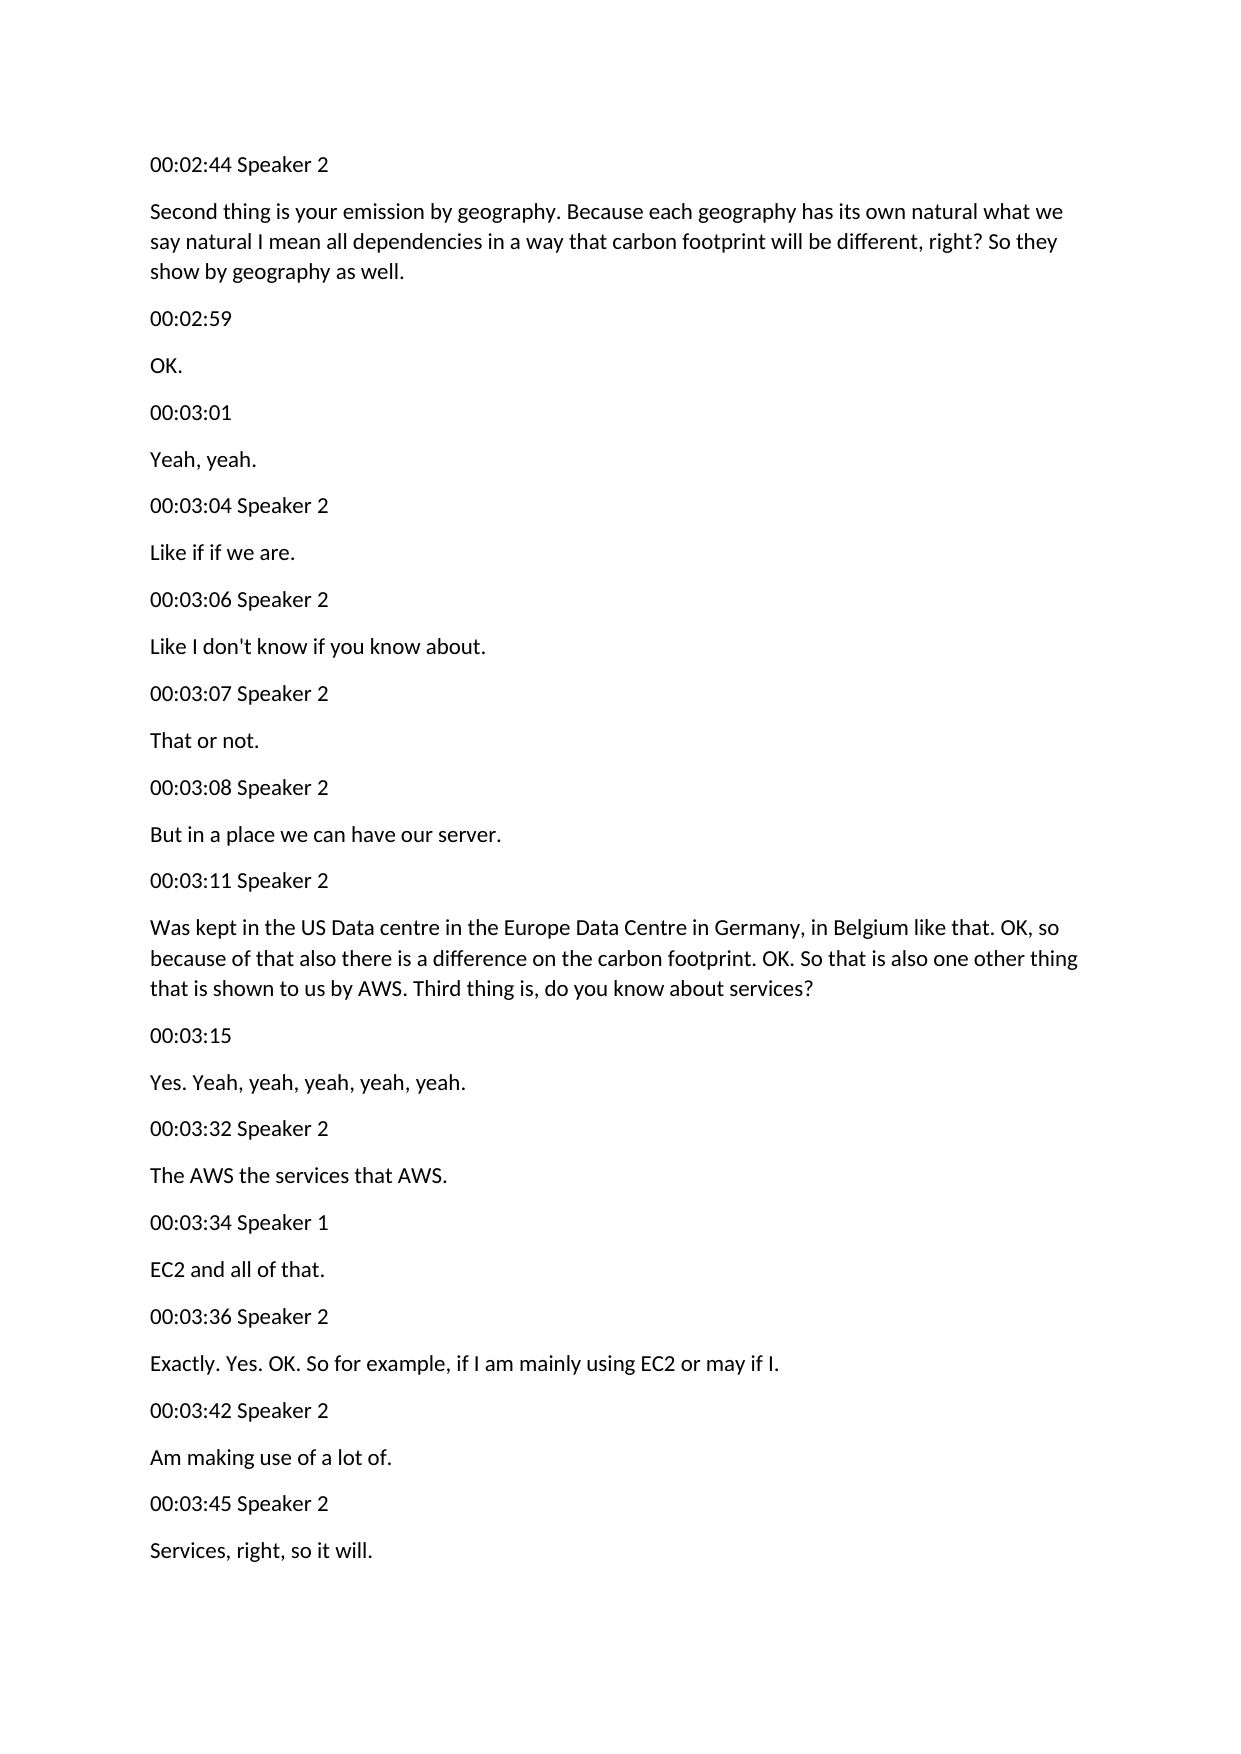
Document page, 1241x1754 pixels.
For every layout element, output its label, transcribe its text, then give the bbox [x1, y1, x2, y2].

text Like I don't know if you know about. [150, 632, 1090, 660]
text 00:03:42 Speaker 2 [150, 1396, 1090, 1424]
text But in a place we can have our server. [150, 820, 1090, 848]
text Exactly. Yes. OK. So for example, if I am mainly using EC2 or may if I. [150, 1349, 1090, 1377]
text 00:03:06 Speaker 2 [150, 585, 1090, 613]
text Second thing is your emission by geography. Because each geography has its own natural what we say natural I mean all dependencies in a way that carbon footprint will be different, right? So they show by geography as well. [150, 197, 1090, 285]
text 00:03:34 Speaker 1 [150, 1208, 1090, 1236]
text 00:03:11 Speaker 2 [150, 867, 1090, 895]
text 00:03:08 Speaker 2 [150, 773, 1090, 801]
text 00:03:45 Speaker 2 [150, 1489, 1090, 1518]
text 00:03:01 [150, 398, 1090, 426]
text 00:03:36 Speaker 2 [150, 1302, 1090, 1330]
text 00:02:44 Speaker 2 [150, 150, 1090, 178]
text Yes. Yeah, yeah, yeah, yeah, yeah. [150, 1068, 1090, 1096]
text 00:02:59 [150, 304, 1090, 332]
text Services, right, so it will. [150, 1536, 1090, 1564]
text That or not. [150, 726, 1090, 754]
text 00:03:15 [150, 1021, 1090, 1049]
text Am making use of a lot of. [150, 1443, 1090, 1471]
text OK. [150, 351, 1090, 379]
text Yeah, yeah. [150, 445, 1090, 473]
text Like if if we are. [150, 538, 1090, 567]
text EC2 and all of that. [150, 1255, 1090, 1283]
text 00:03:32 Speaker 2 [150, 1114, 1090, 1143]
text 00:03:04 Speaker 2 [150, 492, 1090, 520]
text The AWS the services that AWS. [150, 1161, 1090, 1189]
text Was kept in the US Data centre in the Europe Data Centre in Germany, in Belgium like that. OK, so because of that also there is a difference on the carbon footprint. OK. So that is also one other thing that is shown to us by AWS. Third thing is, do you know about services? [150, 913, 1090, 1002]
text 00:03:07 Speaker 2 [150, 679, 1090, 707]
